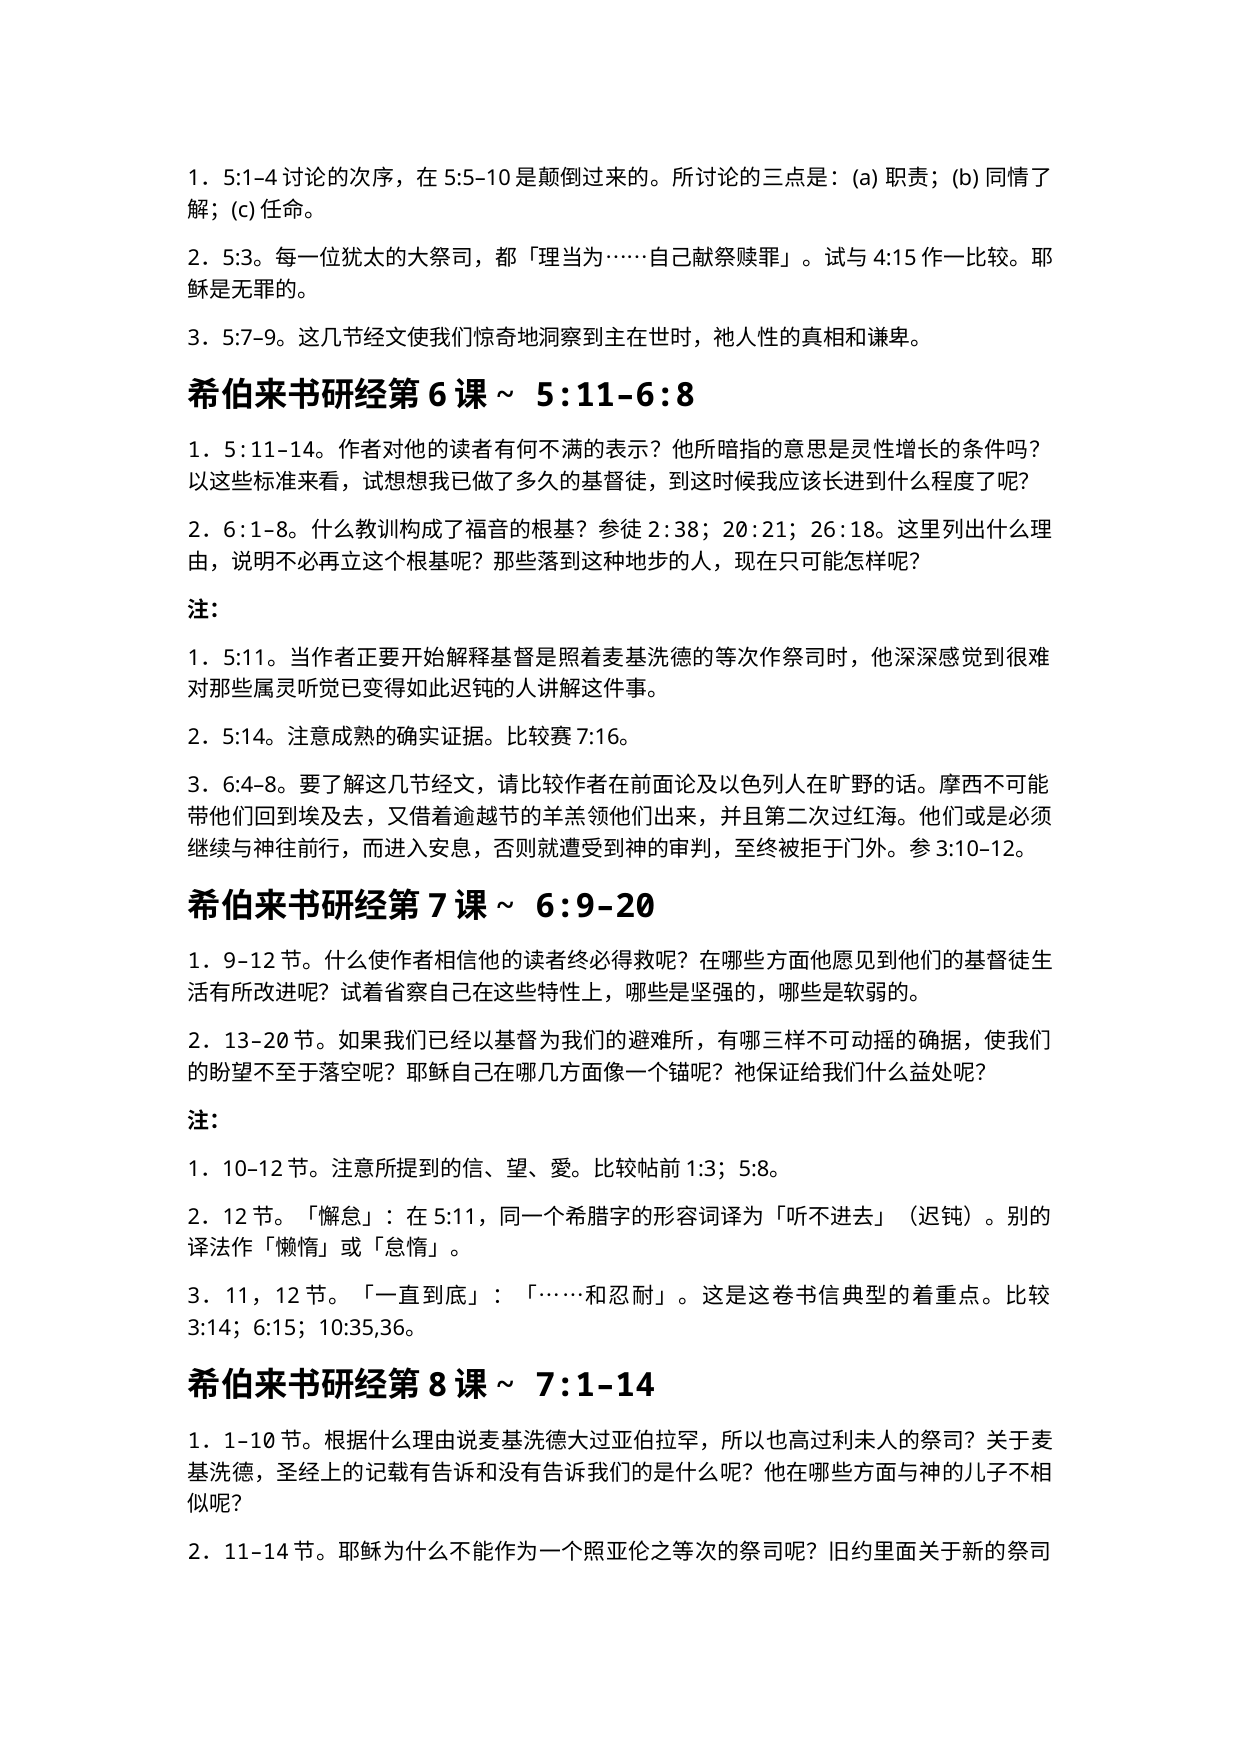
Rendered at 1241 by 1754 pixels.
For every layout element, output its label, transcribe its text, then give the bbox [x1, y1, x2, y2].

subtitle 希伯来书研经第8课 ~ 7:1–14 [187, 1358, 1053, 1407]
text 注： [187, 1103, 1053, 1134]
text 3．6:4–8。要了解这几节经文，请比较作者在前面论及以色列人在旷野的话。摩西不可能带他们回到埃及去，又借着逾越节的羊羔领他们出来，并且第二次过红海。他们或是必须继续与神往前行，而进入安息，否则就遭受到神的审判，至终被拒于门外。参3:10–12。 [187, 767, 1053, 862]
text 3．11，12节。「一直到底」：「……和忍耐」。这是这卷书信典型的着重点。比较3:14；6:15；10:35,36。 [187, 1278, 1053, 1342]
text 1．1–10节。根据什么理由说麦基洗德大过亚伯拉罕，所以也高过利未人的祭司？关于麦基洗德，圣经上的记载有告诉和没有告诉我们的是什么呢？他在哪些方面与神的儿子不相似呢？ [187, 1423, 1053, 1518]
text 1．5:1–4讨论的次序，在5:5–10是颠倒过来的。所讨论的三点是：(a) 职责；(b) 同情了解；(c) 任命。 [187, 160, 1053, 223]
text 1．9–12节。什么使作者相信他的读者终必得救呢？在哪些方面他愿见到他们的基督徒生活有所改进呢？试着省察自己在这些特性上，哪些是坚强的，哪些是软弱的。 [187, 943, 1053, 1007]
text 1．5:11–14。作者对他的读者有何不满的表示？他所暗指的意思是灵性增长的条件吗？以这些标准来看，试想想我已做了多久的基督徒，到这时候我应该长进到什么程度了呢？ [187, 432, 1053, 496]
subtitle 希伯来书研经第6课 ~ 5:11–6:8 [187, 367, 1053, 416]
text 2．5:14。注意成熟的确实证据。比较赛7:16。 [187, 719, 1053, 751]
text 1．10–12节。注意所提到的信、望、愛。比较帖前1:3；5:8。 [187, 1151, 1053, 1182]
text 1．5:11。当作者正要开始解释基督是照着麦基洗德的等次作祭司时，他深深感觉到很难对那些属灵听觉已变得如此迟钝的人讲解这件事。 [187, 639, 1053, 703]
text 2．11–14节。耶稣为什么不能作为一个照亚伦之等次的祭司呢？旧约里面关于新的祭司等次的应许（参诗110:4），对于已经存在的利未人之祭司等次有什么暗示呢？如果祭司等次更改了，有什么也必须更改呢？ [187, 1534, 1053, 1566]
text 注： [187, 592, 1053, 623]
text 2．6:1–8。什么教训构成了福音的根基？参徒2:38；20:21；26:18。这里列出什么理由，说明不必再立这个根基呢？那些落到这种地步的人，现在只可能怎样呢？ [187, 512, 1053, 575]
text 2．5:3。每一位犹太的大祭司，都「理当为……自己献祭赎罪」。试与4:15作一比较。耶稣是无罪的。 [187, 240, 1053, 303]
text 3．5:7–9。这几节经文使我们惊奇地洞察到主在世时，祂人性的真相和谦卑。 [187, 319, 1053, 351]
text 2．12节。「懈怠」：在5:11，同一个希腊字的形容词译为「听不进去」（迟钝）。别的译法作「懒惰」或「怠惰」。 [187, 1199, 1053, 1262]
text 2．13–20节。如果我们已经以基督为我们的避难所，有哪三样不可动摇的确据，使我们的盼望不至于落空呢？耶稣自己在哪几方面像一个锚呢？祂保证给我们什么益处呢？ [187, 1023, 1053, 1086]
subtitle 希伯来书研经第7课 ~ 6:9–20 [187, 879, 1053, 927]
